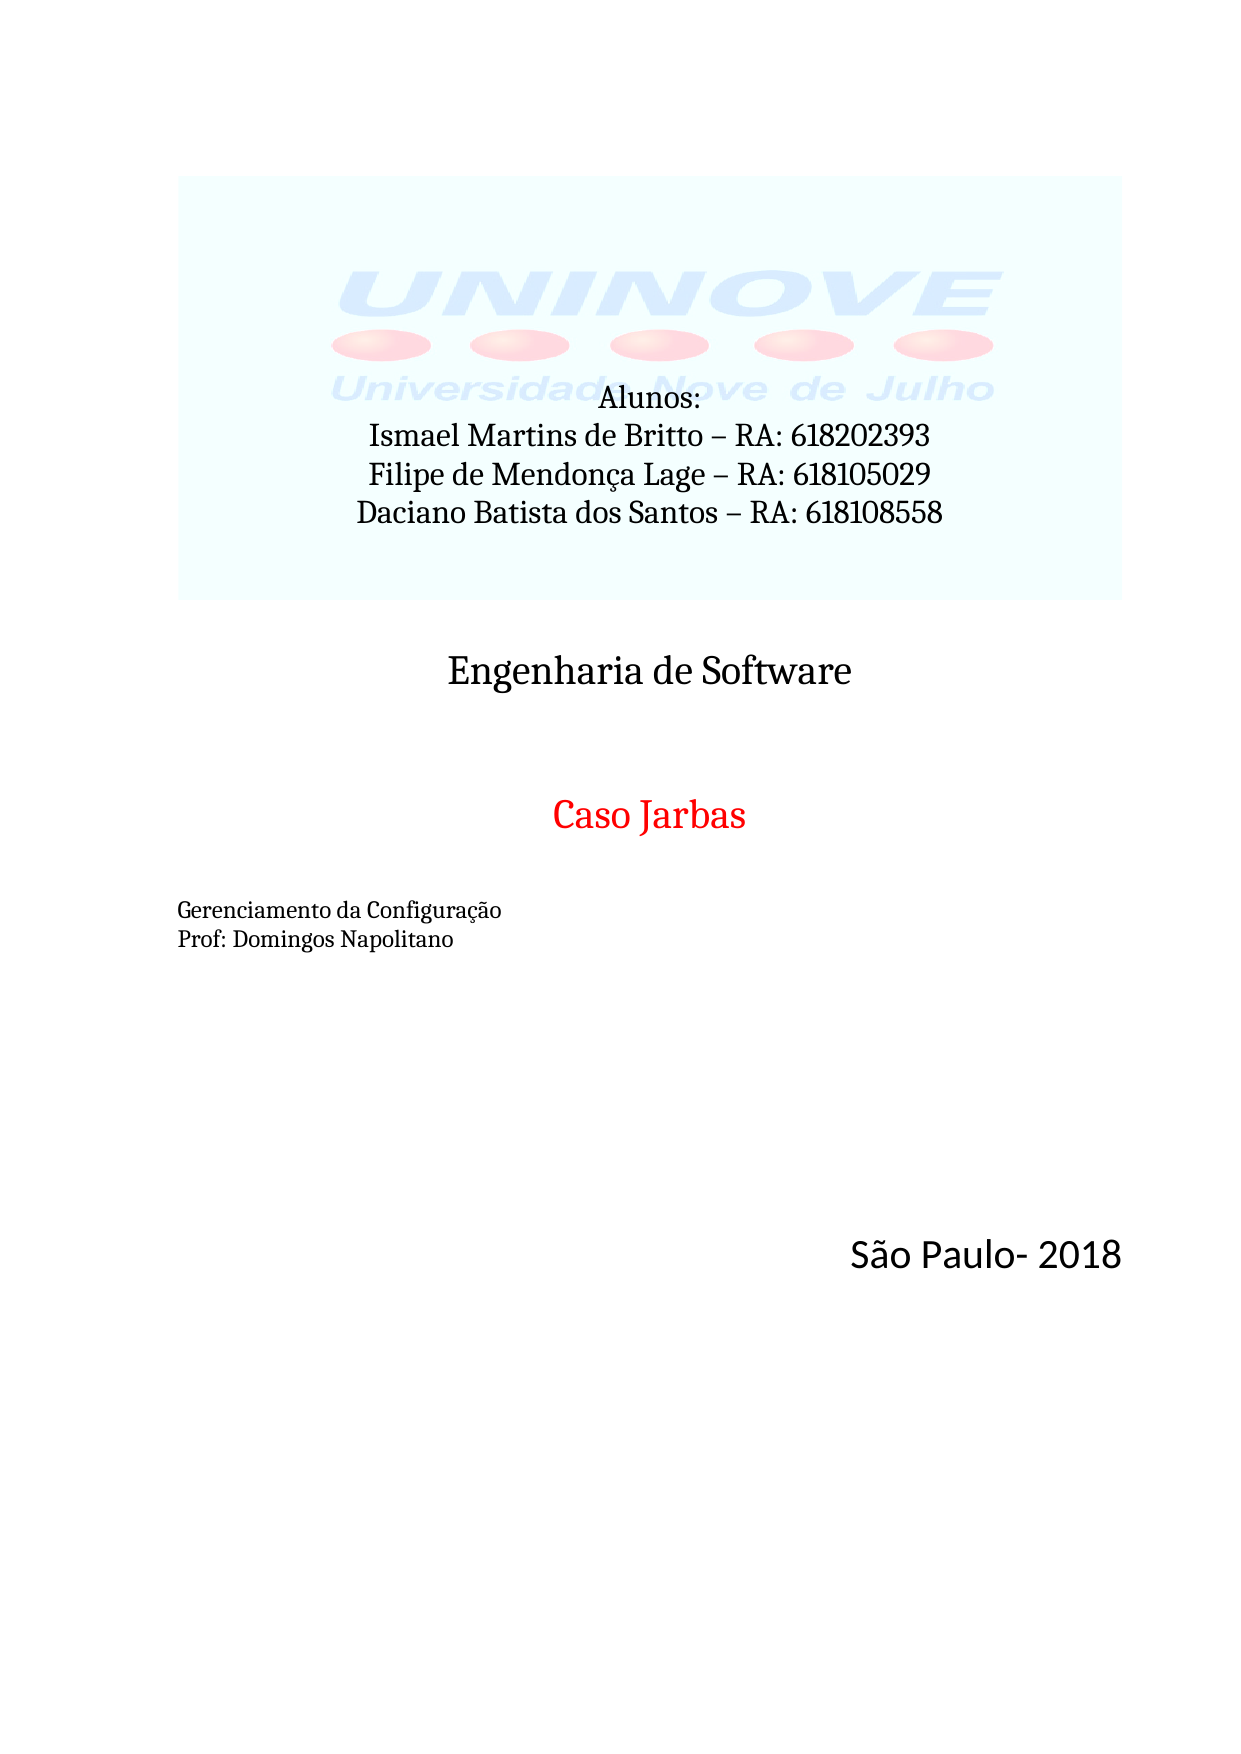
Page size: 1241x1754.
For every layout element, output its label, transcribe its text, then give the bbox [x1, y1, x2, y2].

text Filipe de Mendonça Lage – RA: 618105029 [177, 455, 1122, 493]
text Caso Jarbas [177, 791, 1122, 838]
text Gerenciamento da Configuração [177, 896, 1122, 925]
text São Paulo- 2018 [177, 1228, 1122, 1278]
text Alunos: [177, 378, 1122, 417]
text Engenharia de Software [177, 647, 1122, 695]
text Prof: Domingos Napolitano [177, 925, 1122, 953]
text Daciano Batista dos Santos – RA: 618108558 [177, 493, 1122, 532]
text Ismael Martins de Britto – RA: 618202393 [177, 417, 1122, 455]
